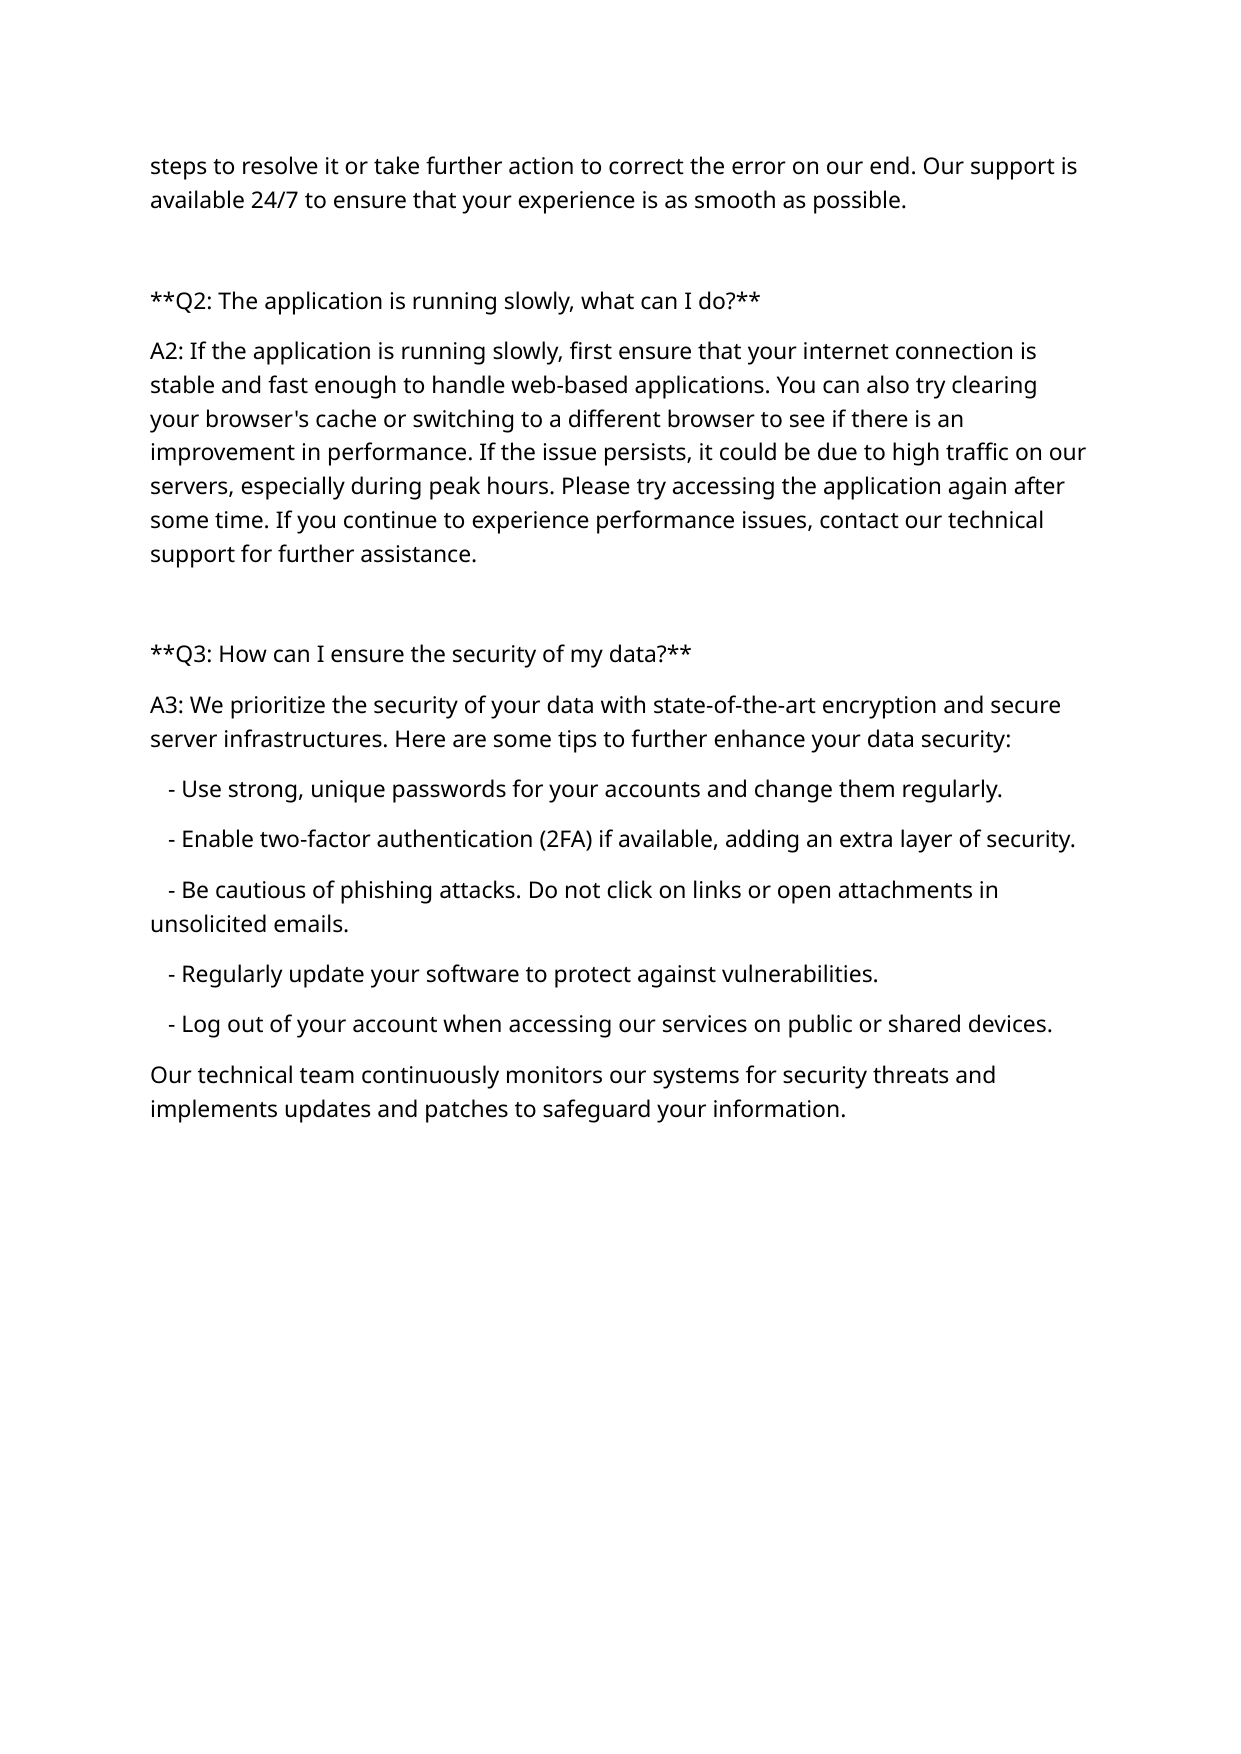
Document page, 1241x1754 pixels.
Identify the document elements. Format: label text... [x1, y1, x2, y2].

text - Enable two-factor authentication (2FA) if available, adding an extra layer of security. [150, 823, 1090, 854]
text **Q3: How can I ensure the security of my data?** [150, 638, 1090, 669]
text - Use strong, unique passwords for your accounts and change them regularly. [150, 773, 1090, 804]
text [150, 150, 1090, 215]
text A2: If the application is running slowly, first ensure that your internet connection is stable and fast enough to handle web-based applications. You can also try clearing your browser's cache or switching to a different browser to see if there is an improvement in performance. If the issue persists, it could be due to high traffic on our servers, especially during peak hours. Please try accessing the application again after some time. If you continue to experience performance issues, contact our technical support for further assistance. [150, 335, 1090, 569]
text Our technical team continuously monitors our systems for security threats and implements updates and patches to safeguard your information. [150, 1059, 1090, 1124]
text - Log out of your account when accessing our services on public or shared devices. [150, 1008, 1090, 1039]
text **Q2: The application is running slowly, what can I do?** [150, 284, 1090, 316]
text A3: We prioritize the security of your data with state-of-the-art encryption and secure server infrastructures. Here are some tips to further enhance your data security: [150, 689, 1090, 754]
text - Be cautious of phishing attacks. Do not click on links or open attachments in unsolicited emails. [150, 874, 1090, 939]
text - Regularly update your software to protect against vulnerabilities. [150, 958, 1090, 989]
